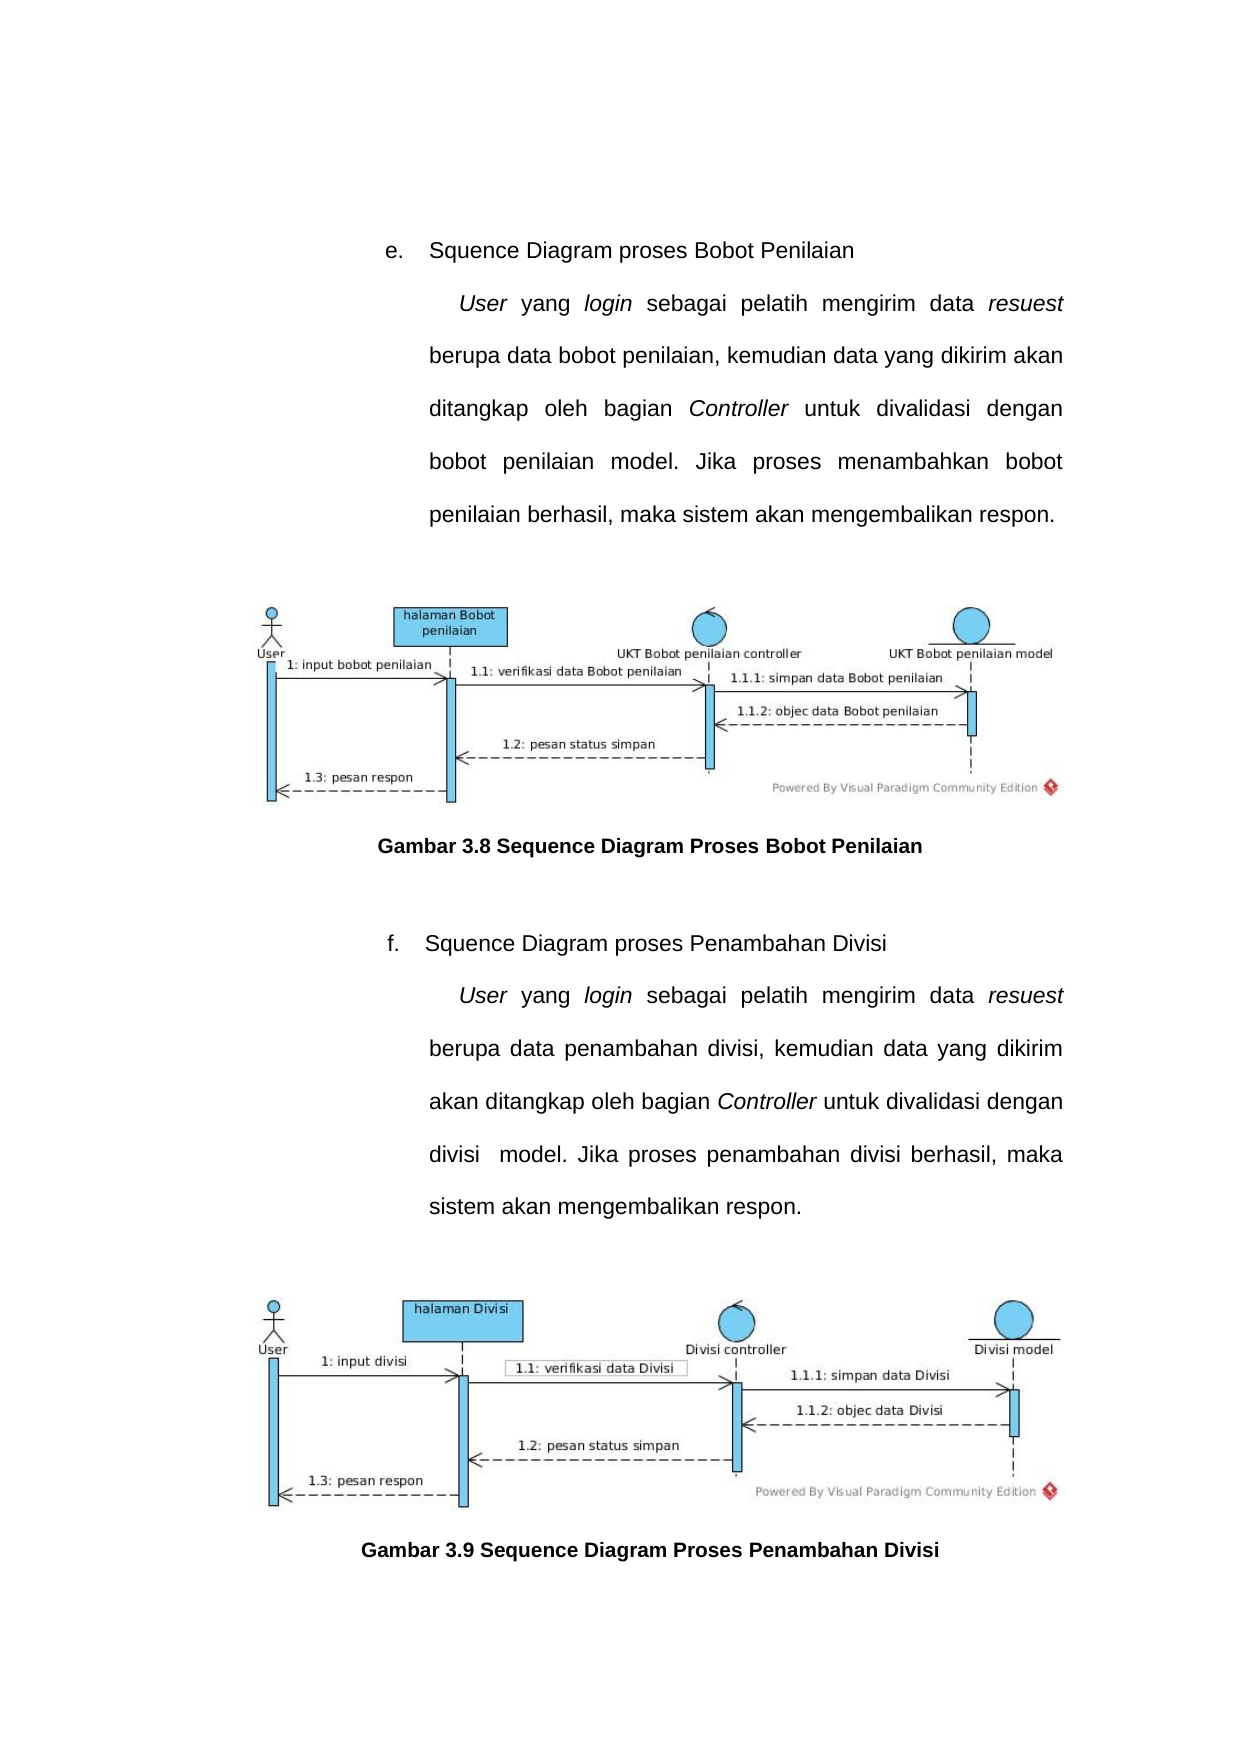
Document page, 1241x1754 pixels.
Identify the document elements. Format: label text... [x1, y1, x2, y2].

text Gambar 3.8 Sequence Diagram Proses Bobot Penilaian [237, 834, 1063, 858]
text User yang login sebagai pelatih mengirim data resuest berupa data penambahan divisi, kemudian data yang dikirim akan ditangkap oleh bagian Controller untuk divalidasi dengan divisi model. Jika proses penambahan divisi berhasil, maka sistem akan mengembalikan respon. [429, 982, 1063, 1220]
list Squence Diagram proses Penambahan Divisi [387, 930, 1063, 956]
list Squence Diagram proses Bobot Penilaian [385, 237, 1063, 263]
text User yang login sebagai pelatih mengirim data resuest berupa data bobot penilaian, kemudian data yang dikirim akan ditangkap oleh bagian Controller untuk divalidasi dengan bobot penilaian model. Jika proses menambahkan bobot penilaian berhasil, maka sistem akan mengembalikan respon. [429, 290, 1063, 527]
picture [237, 606, 1064, 806]
text Gambar 3.9 Sequence Diagram Proses Penambahan Divisi [237, 1538, 1063, 1562]
picture [237, 1298, 1064, 1511]
